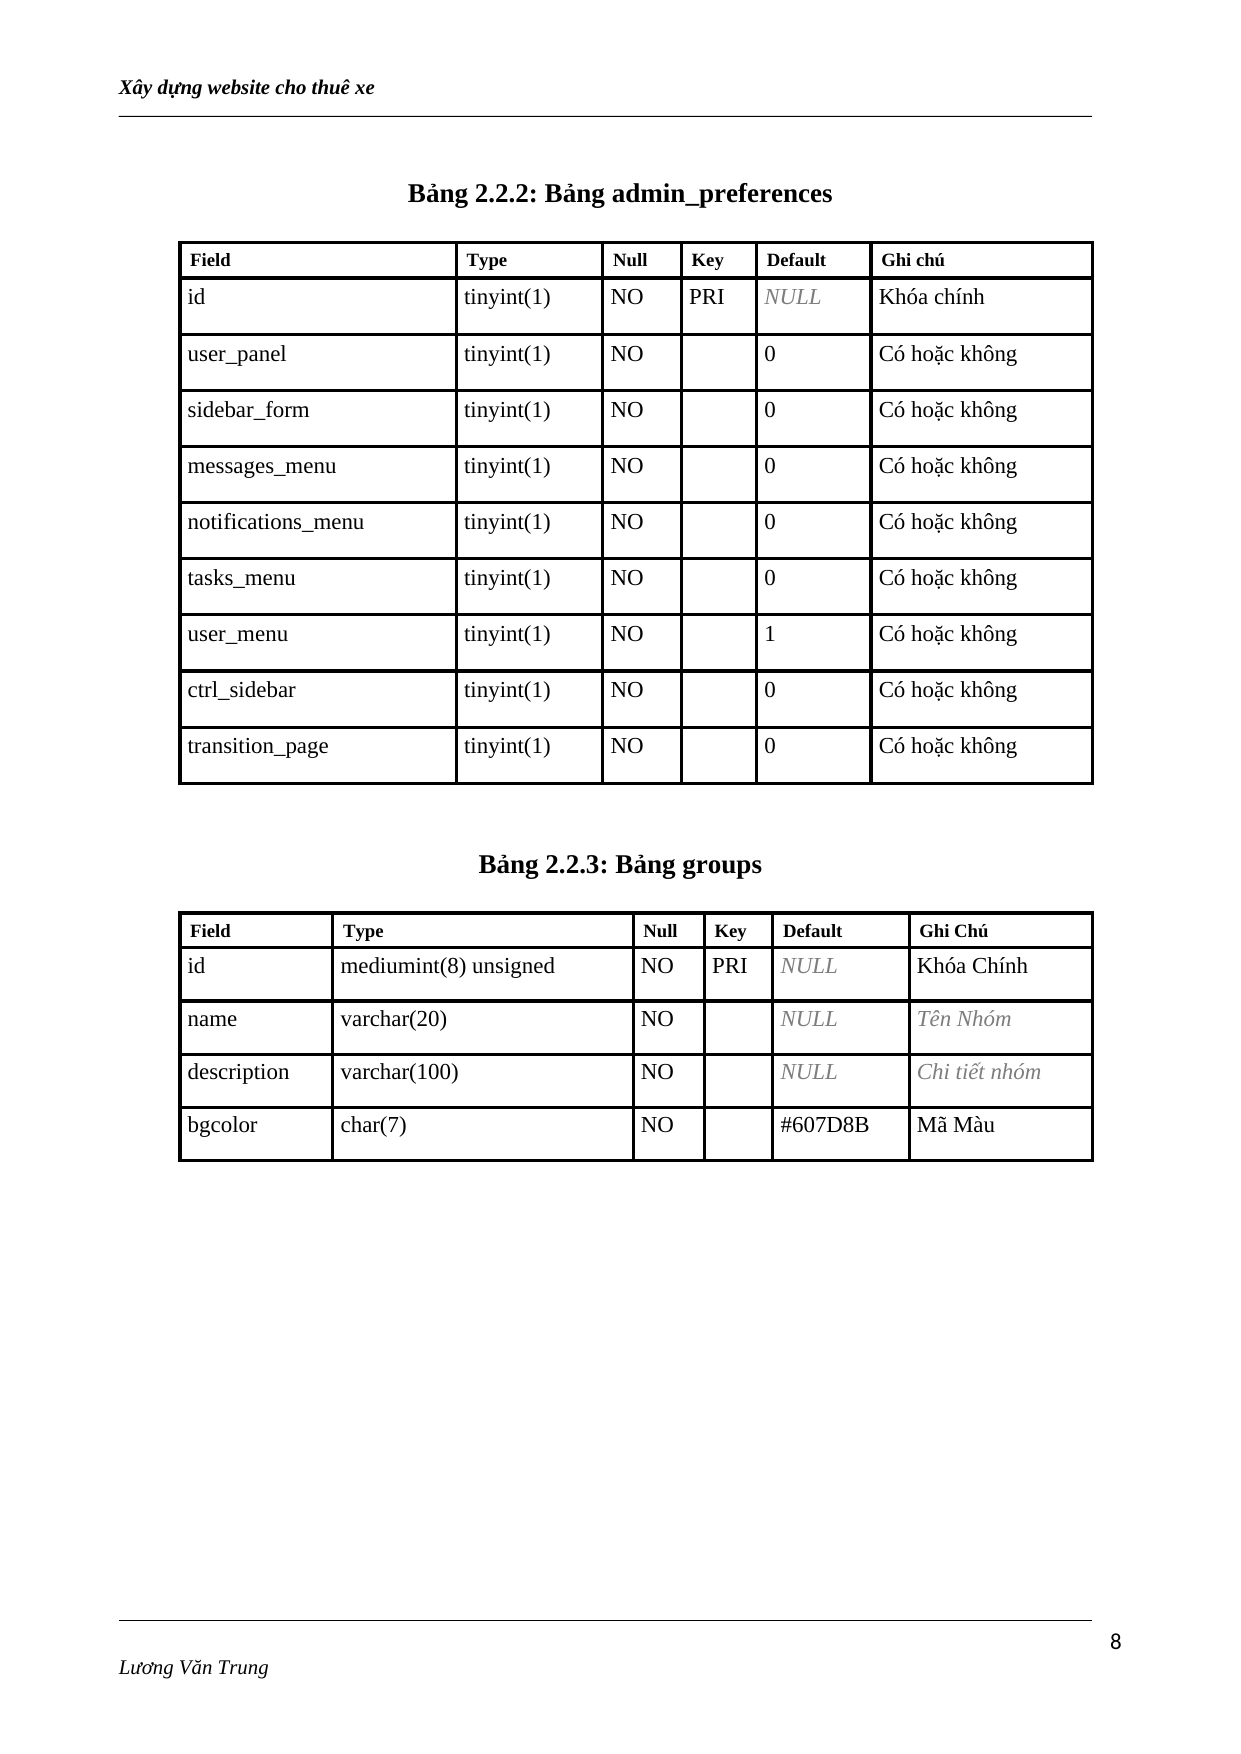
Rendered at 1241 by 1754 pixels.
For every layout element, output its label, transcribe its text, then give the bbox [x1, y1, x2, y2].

table_cell Có hoặc không [873, 336, 1091, 389]
table_cell Chi tiết nhóm [911, 1056, 1091, 1106]
table_cell NO [604, 673, 680, 726]
table_cell [683, 392, 755, 445]
table_cell id [182, 949, 331, 999]
text Bảng 2.2.3: Bảng groups [119, 848, 1121, 879]
table_cell 0 [758, 336, 869, 389]
table_header Key [683, 244, 755, 276]
table_cell Có hoặc không [873, 392, 1091, 445]
table_cell #607D8B [774, 1109, 908, 1159]
table_cell Có hoặc không [873, 616, 1091, 669]
table_cell user_menu [182, 616, 455, 669]
table_cell [683, 616, 755, 669]
table_cell tinyint(1) [458, 616, 601, 669]
table_cell Khóa Chính [911, 949, 1091, 999]
table_cell 0 [758, 673, 869, 726]
table_cell NO [604, 616, 680, 669]
table_header Field [182, 244, 455, 276]
table_cell NO [604, 280, 680, 332]
table_cell NULL [774, 1003, 908, 1053]
table_cell [706, 1109, 771, 1159]
table_header Null [604, 244, 680, 276]
table_cell tinyint(1) [458, 448, 601, 501]
table_cell [706, 1056, 771, 1106]
table_header Type [334, 915, 632, 946]
table_cell NO [604, 448, 680, 501]
table_cell id [182, 280, 455, 332]
table_cell [683, 336, 755, 389]
table_cell [706, 1003, 771, 1053]
table_cell ctrl_sidebar [182, 673, 455, 726]
table_header Ghi chú [873, 244, 1091, 276]
table_cell tasks_menu [182, 560, 455, 613]
table_cell char(7) [334, 1109, 632, 1159]
table_cell NO [635, 1109, 703, 1159]
table_cell NO [635, 1056, 703, 1106]
table_cell Tên Nhóm [911, 1003, 1091, 1053]
table_cell notifications_menu [182, 504, 455, 557]
table_cell 0 [758, 392, 869, 445]
table_cell description [182, 1056, 331, 1106]
table_cell NO [604, 336, 680, 389]
text Bảng 2.2.2: Bảng admin_preferences [119, 177, 1121, 208]
table_cell name [182, 1003, 331, 1053]
table_cell 0 [758, 504, 869, 557]
table_cell tinyint(1) [458, 392, 601, 445]
table_cell mediumint(8) unsigned [334, 949, 632, 999]
table_cell user_panel [182, 336, 455, 389]
table_cell 0 [758, 560, 869, 613]
table_cell NO [635, 949, 703, 999]
table_cell [683, 448, 755, 501]
table_cell varchar(20) [334, 1003, 632, 1053]
table_cell 0 [758, 729, 869, 782]
table_cell PRI [683, 280, 755, 332]
table_cell Có hoặc không [873, 504, 1091, 557]
table_cell [683, 673, 755, 726]
table_cell NULL [758, 280, 869, 332]
table_cell tinyint(1) [458, 673, 601, 726]
table_cell tinyint(1) [458, 280, 601, 332]
table_cell tinyint(1) [458, 729, 601, 782]
table_cell Khóa chính [873, 280, 1091, 332]
table_header Key [706, 915, 771, 946]
table_cell Có hoặc không [873, 560, 1091, 613]
table_cell transition_page [182, 729, 455, 782]
table_cell Có hoặc không [873, 448, 1091, 501]
table_cell Có hoặc không [873, 673, 1091, 726]
table_cell 1 [758, 616, 869, 669]
table_header Default [758, 244, 869, 276]
table_cell NULL [774, 949, 908, 999]
table_cell Có hoặc không [873, 729, 1091, 782]
table_cell [683, 729, 755, 782]
table_header Ghi Chú [911, 915, 1091, 946]
table_cell bgcolor [182, 1109, 331, 1159]
table_cell [683, 560, 755, 613]
table_cell messages_menu [182, 448, 455, 501]
table_cell Mã Màu [911, 1109, 1091, 1159]
table_cell NO [635, 1003, 703, 1053]
table_cell tinyint(1) [458, 560, 601, 613]
table_cell varchar(100) [334, 1056, 632, 1106]
table_header Type [458, 244, 601, 276]
table_header Default [774, 915, 908, 946]
table_header Null [635, 915, 703, 946]
table_cell NULL [774, 1056, 908, 1106]
table_cell tinyint(1) [458, 504, 601, 557]
table_cell 0 [758, 448, 869, 501]
table_header Field [182, 915, 331, 946]
table_cell sidebar_form [182, 392, 455, 445]
table_cell [683, 504, 755, 557]
table_cell PRI [706, 949, 771, 999]
table_cell tinyint(1) [458, 336, 601, 389]
table_cell NO [604, 729, 680, 782]
table_cell NO [604, 560, 680, 613]
table_cell NO [604, 392, 680, 445]
table_cell NO [604, 504, 680, 557]
